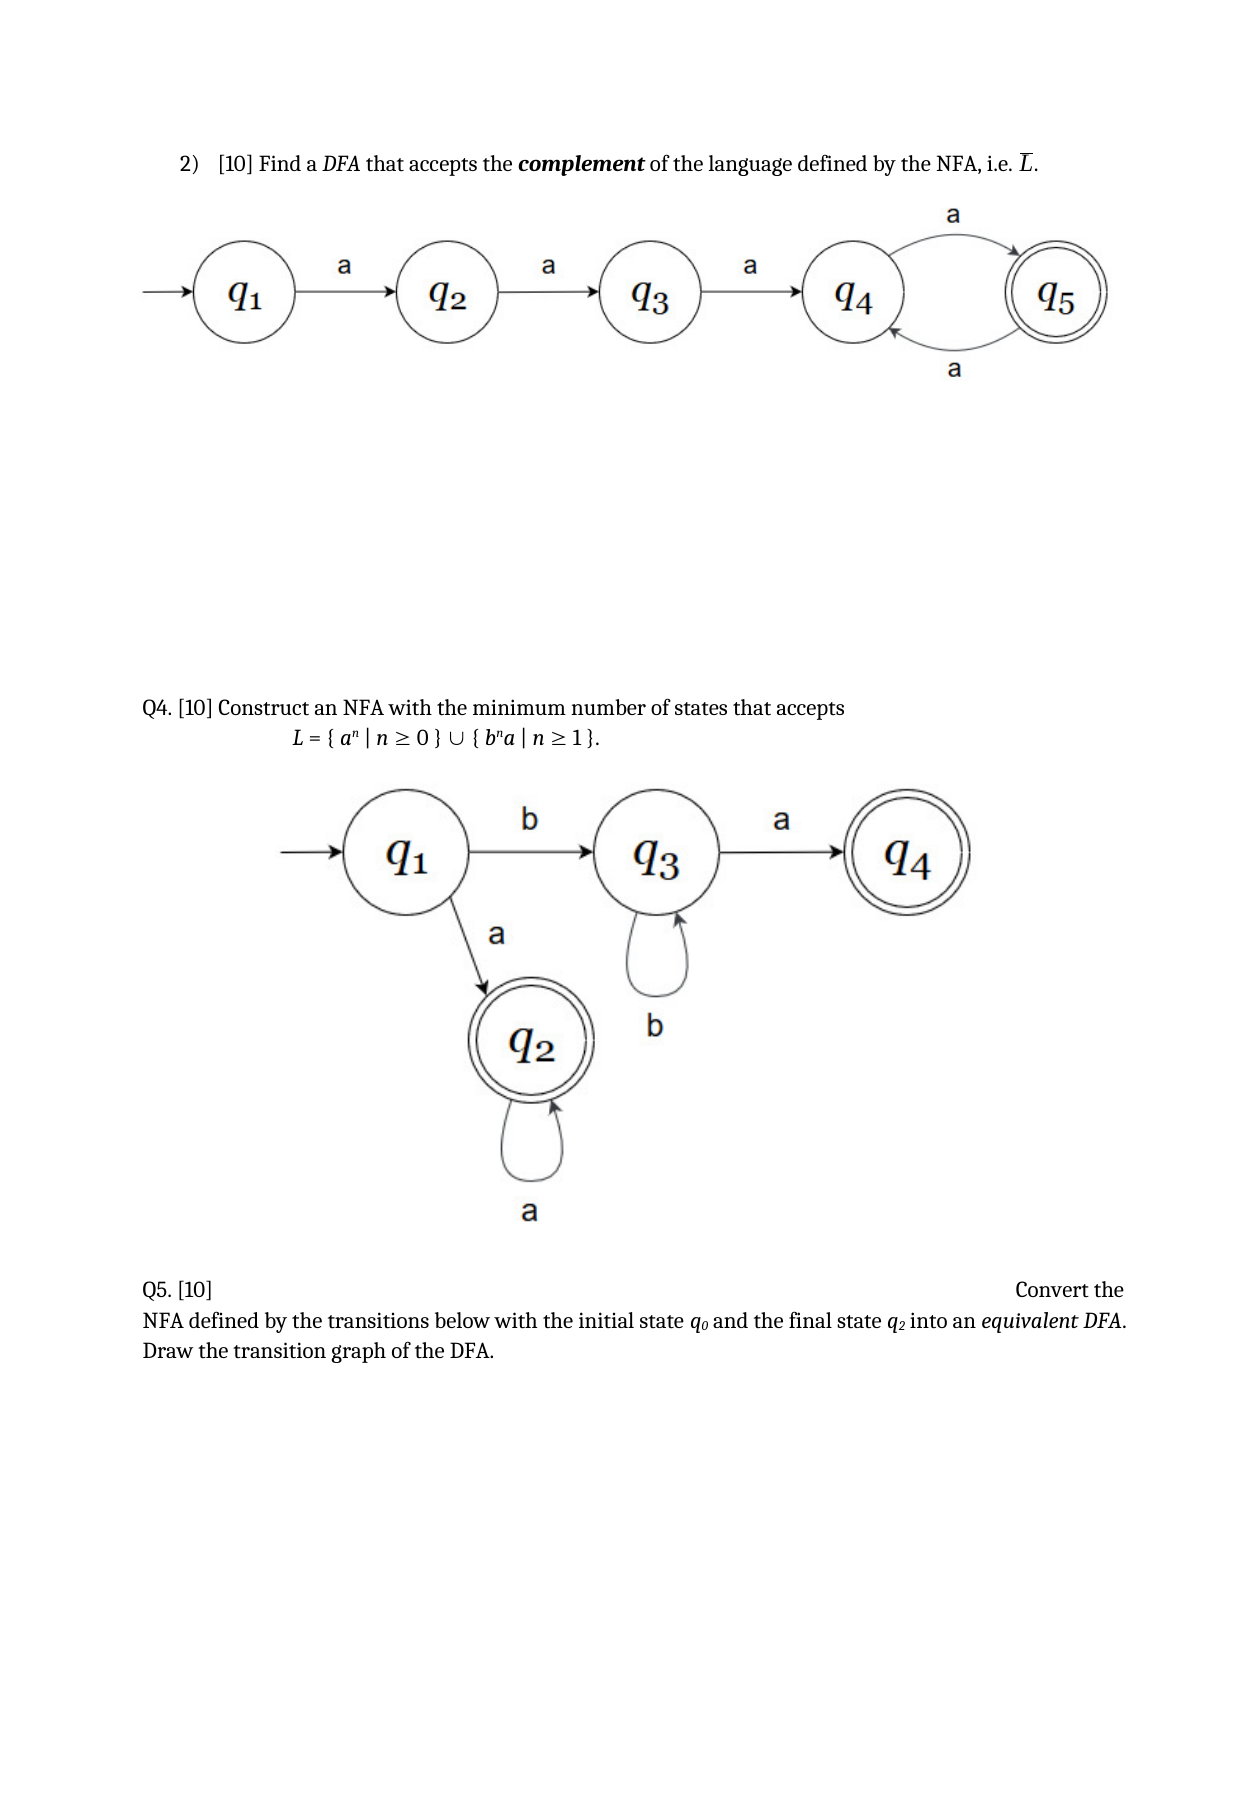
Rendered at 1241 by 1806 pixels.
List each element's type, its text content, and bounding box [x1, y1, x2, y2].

list [10] Find a DFA that accepts the complement of the language defined by the NFA, i.e. . [180, 150, 1167, 178]
text Q5. [10] Convert the NFA defined by the transitions below with the initial state q0 and the final state q2 into an equivalent DFA. Draw the transition graph of the DFA. [142, 1277, 1167, 1364]
picture [108, 177, 1129, 405]
text Q4. [10] Construct an NFA with the minimum number of states that accepts [142, 695, 1167, 721]
text L = { an | n 0 } { bna | n 1 }. [217, 725, 1167, 752]
picture [238, 758, 997, 1259]
